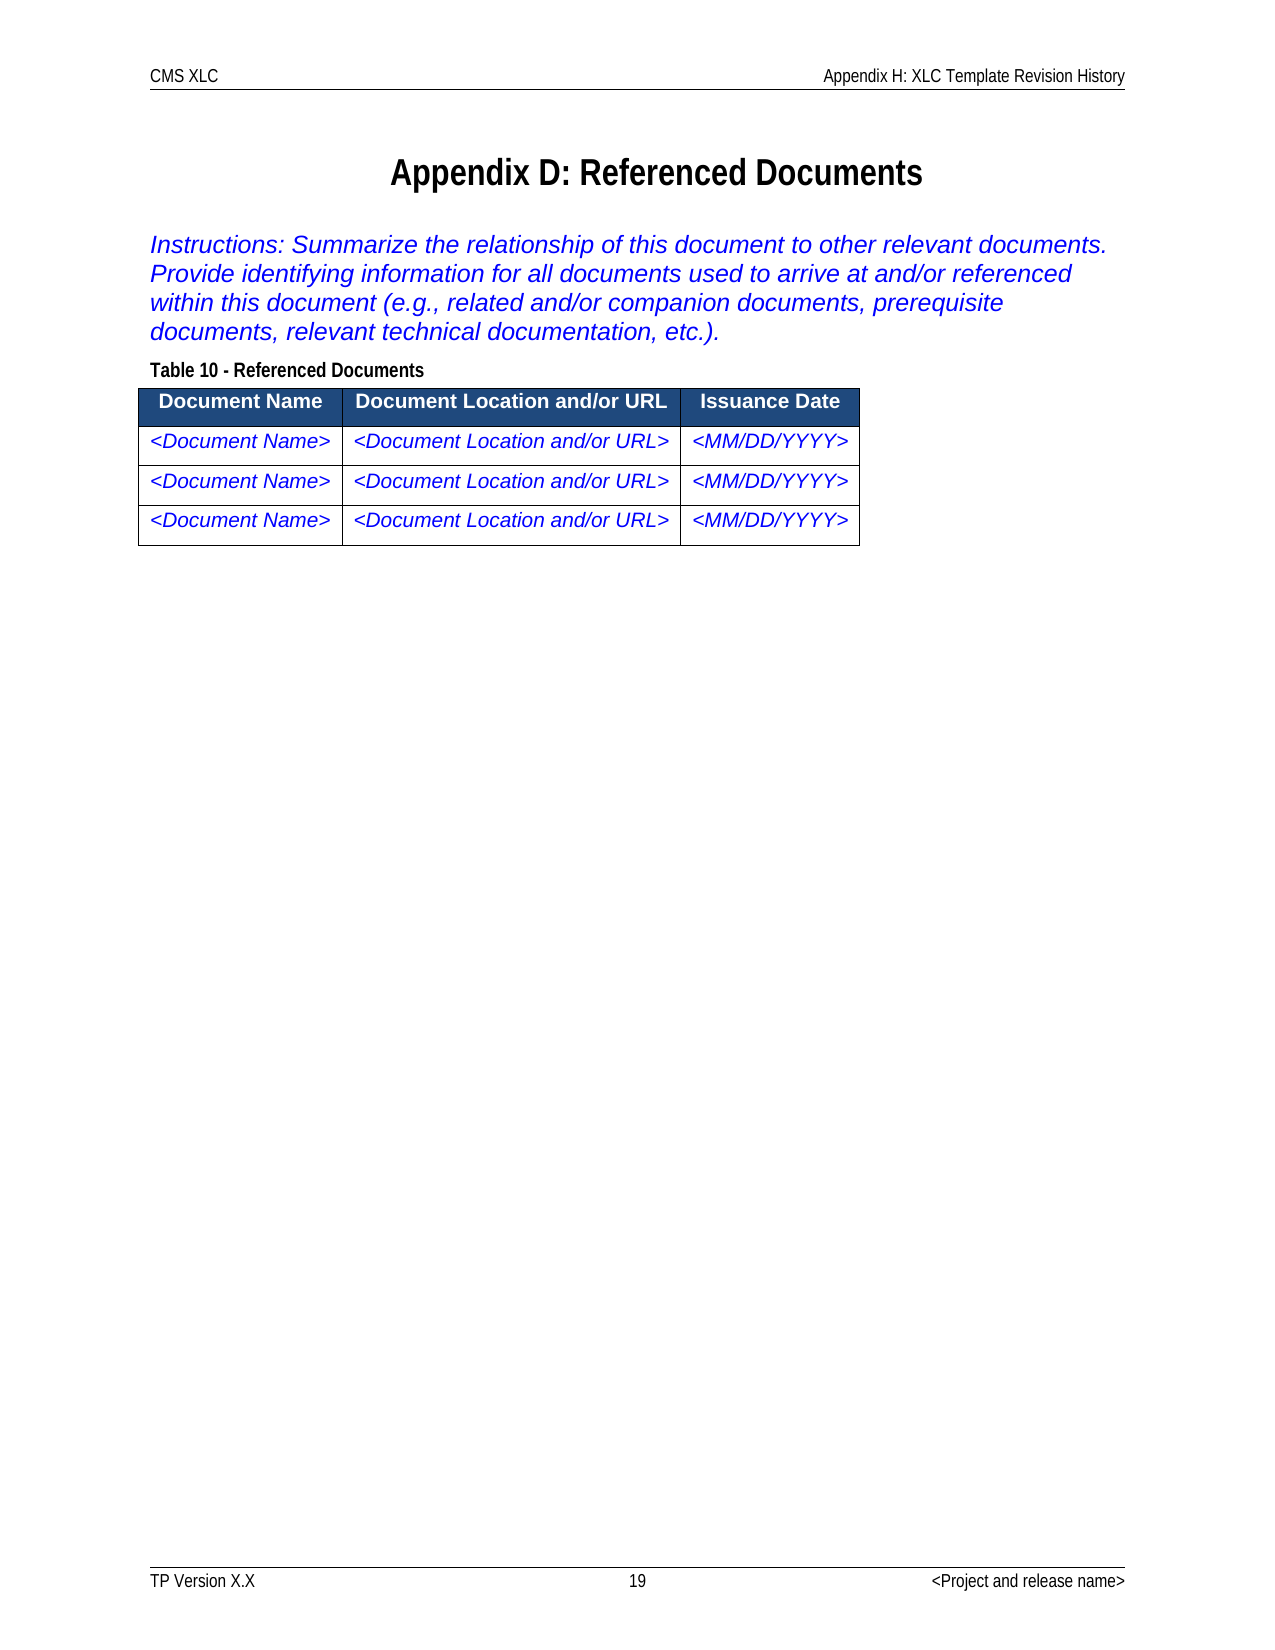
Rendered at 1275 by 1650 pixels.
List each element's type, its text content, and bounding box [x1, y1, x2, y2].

table_cell <Document Name> [139, 466, 342, 505]
table_cell <Document Location and/or URL> [343, 427, 680, 465]
table_cell <MM/DD/YYYY> [681, 506, 859, 544]
table_header Document Location and/or URL [343, 389, 680, 426]
text Instructions: Summarize the relationship of this document to other relevant documents. Provide identifying information for all documents used to arrive at and/or referenced within this document (e.g., related and/or companion documents, prerequisite documents, relevant technical documentation, etc.). [150, 231, 1125, 346]
subtitle Appendix D: Referenced Documents [187, 150, 1125, 193]
text Table 10 - Referenced Documents [150, 358, 1125, 382]
table_header Document Name [139, 389, 342, 426]
table_cell <MM/DD/YYYY> [681, 427, 859, 465]
table_cell <Document Name> [139, 506, 342, 544]
table_header Issuance Date [681, 389, 859, 426]
table_cell <Document Name> [139, 427, 342, 465]
table_cell <Document Location and/or URL> [343, 506, 680, 544]
table_cell <MM/DD/YYYY> [681, 466, 859, 505]
table_cell <Document Location and/or URL> [343, 466, 680, 505]
